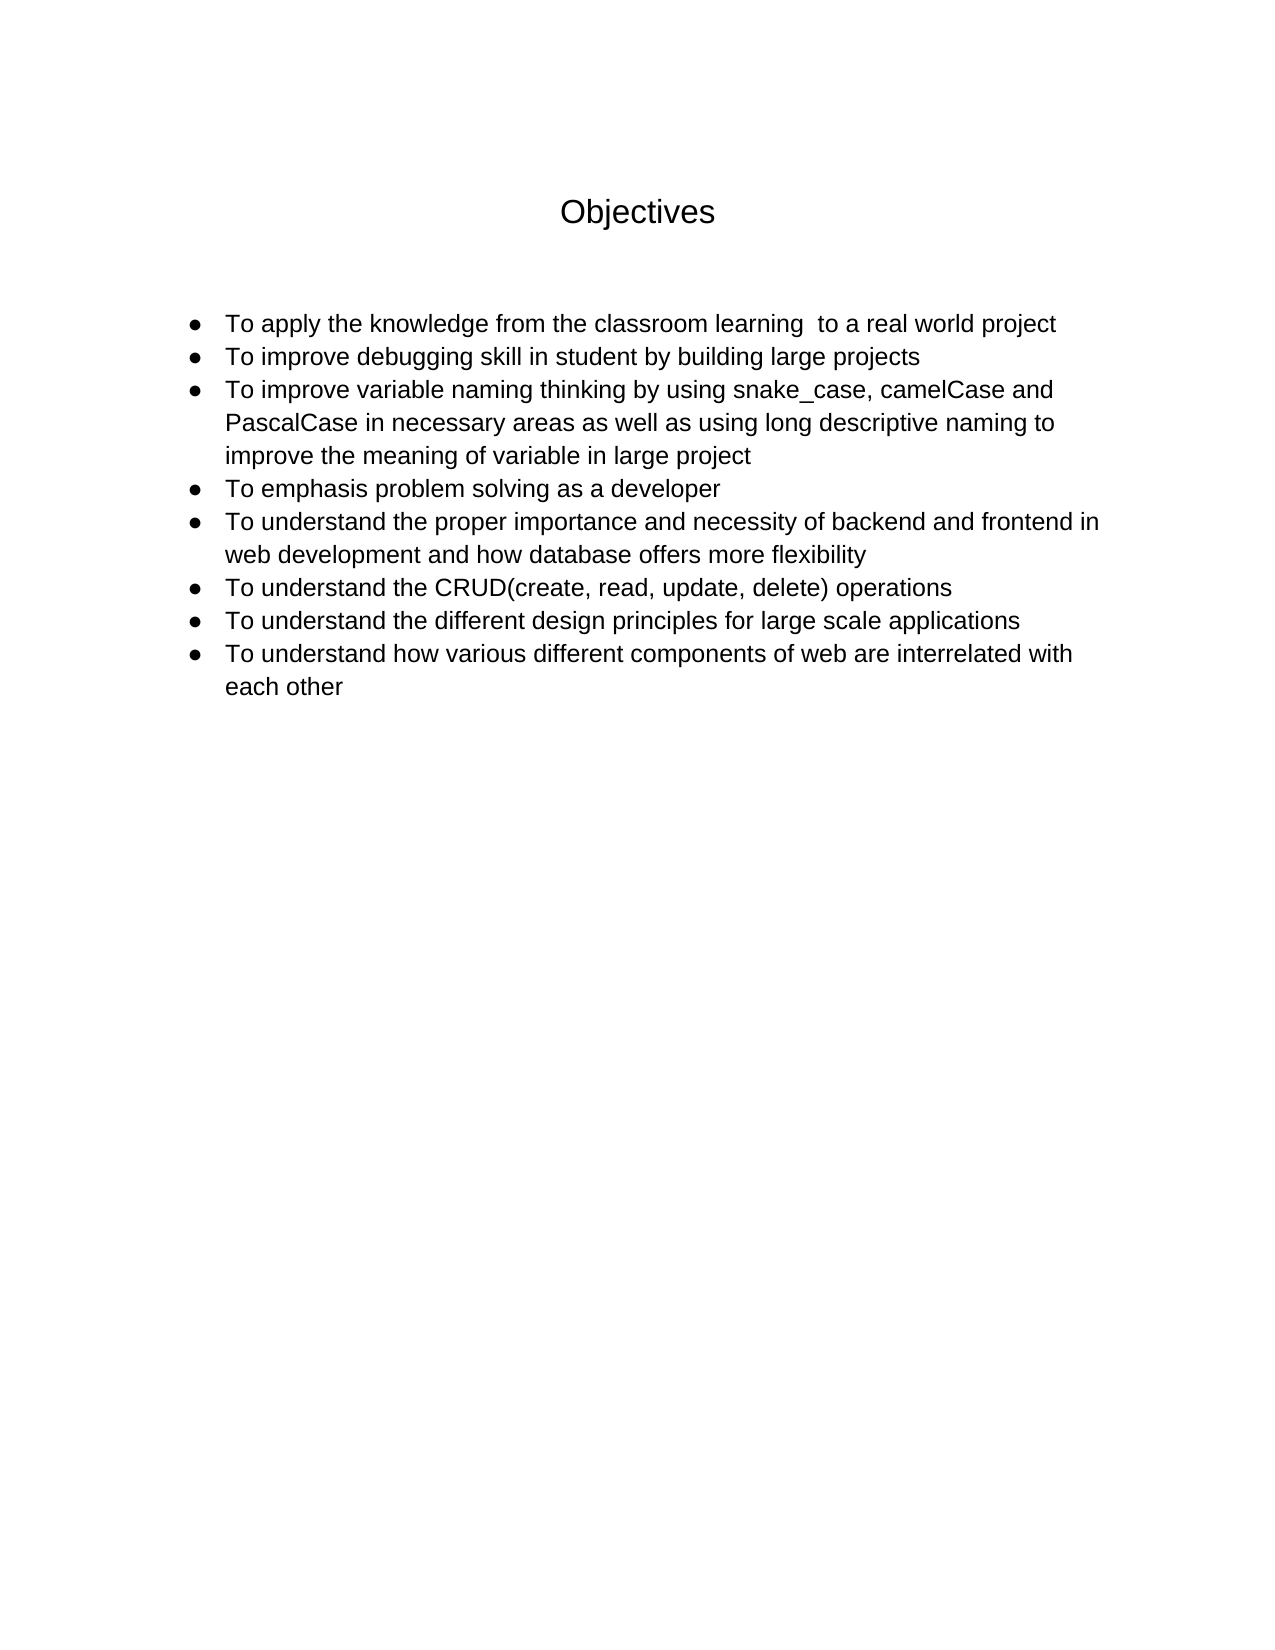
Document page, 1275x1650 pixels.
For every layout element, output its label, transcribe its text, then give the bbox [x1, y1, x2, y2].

list To understand the different design principles for large scale applications [187, 606, 1125, 634]
list To emphasis problem solving as a developer [187, 474, 1125, 502]
list To improve variable naming thinking by using snake_case, camelCase and PascalCase in necessary areas as well as using long descriptive naming to improve the meaning of variable in large project [187, 375, 1125, 469]
list To improve debugging skill in student by building large projects [187, 342, 1125, 370]
list To understand the CRUD(create, read, update, delete) operations [187, 573, 1125, 602]
list To understand the proper importance and necessity of backend and frontend in web development and how database offers more flexibility [187, 507, 1125, 568]
list To understand how various different components of web are interrelated with each other [187, 639, 1125, 701]
subtitle Objectives [150, 192, 1125, 230]
list To apply the knowledge from the classroom learning to a real world project [187, 309, 1125, 337]
